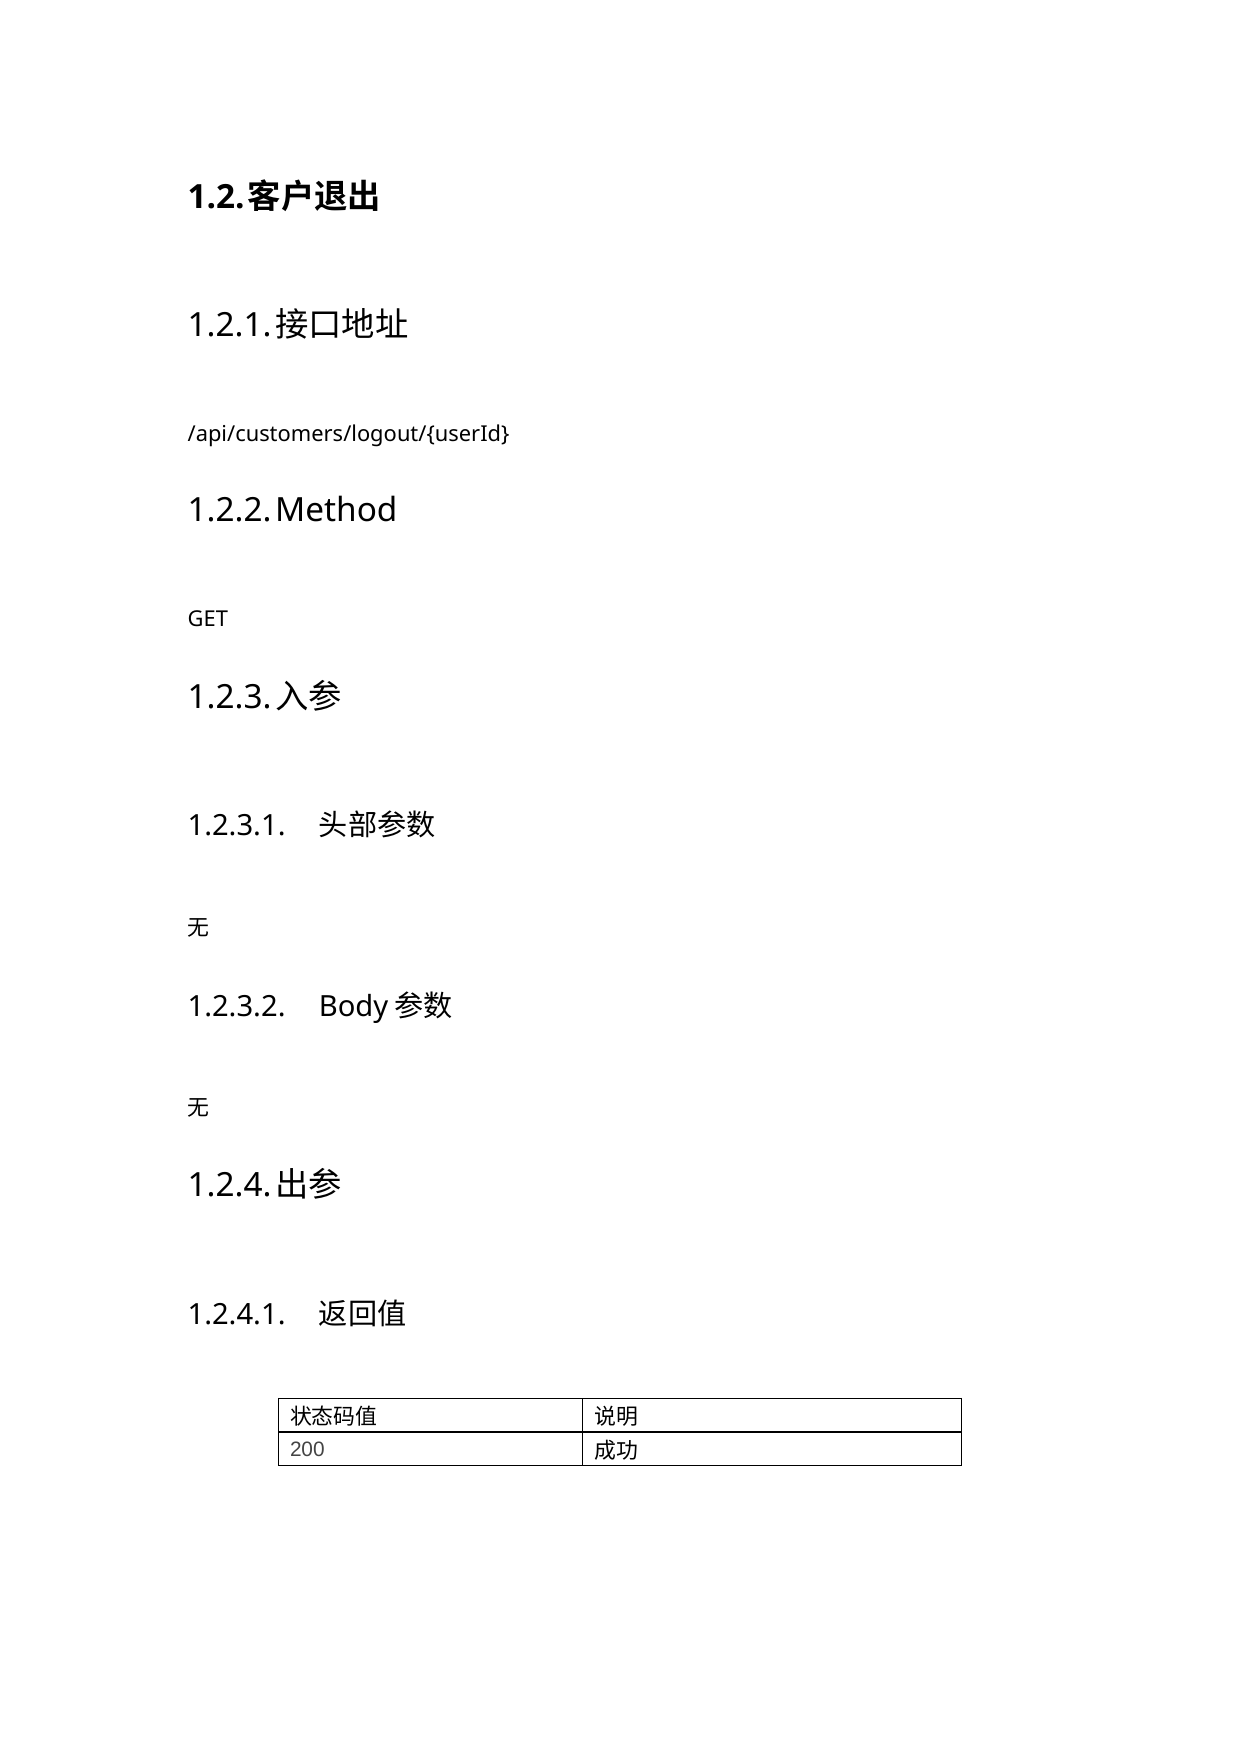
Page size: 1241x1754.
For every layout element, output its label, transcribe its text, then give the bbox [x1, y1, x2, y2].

subtitle Body参数 [187, 971, 1053, 1036]
table_header 状态码值 [279, 1399, 582, 1431]
subtitle 客户退出 [187, 162, 1053, 227]
text /api/customers/logout/{userId} [187, 417, 1053, 449]
text GET [187, 602, 1053, 634]
table_cell 200 [279, 1433, 582, 1465]
subtitle 入参 [187, 661, 1053, 726]
text 无 [187, 909, 1053, 942]
table_cell 成功 [583, 1433, 961, 1465]
subtitle 头部参数 [187, 791, 1053, 856]
subtitle 出参 [187, 1149, 1053, 1214]
table_header 说明 [583, 1399, 961, 1431]
text 无 [187, 1090, 1053, 1122]
subtitle Method [187, 476, 1053, 541]
subtitle 返回值 [187, 1279, 1053, 1344]
subtitle 接口地址 [187, 289, 1053, 354]
